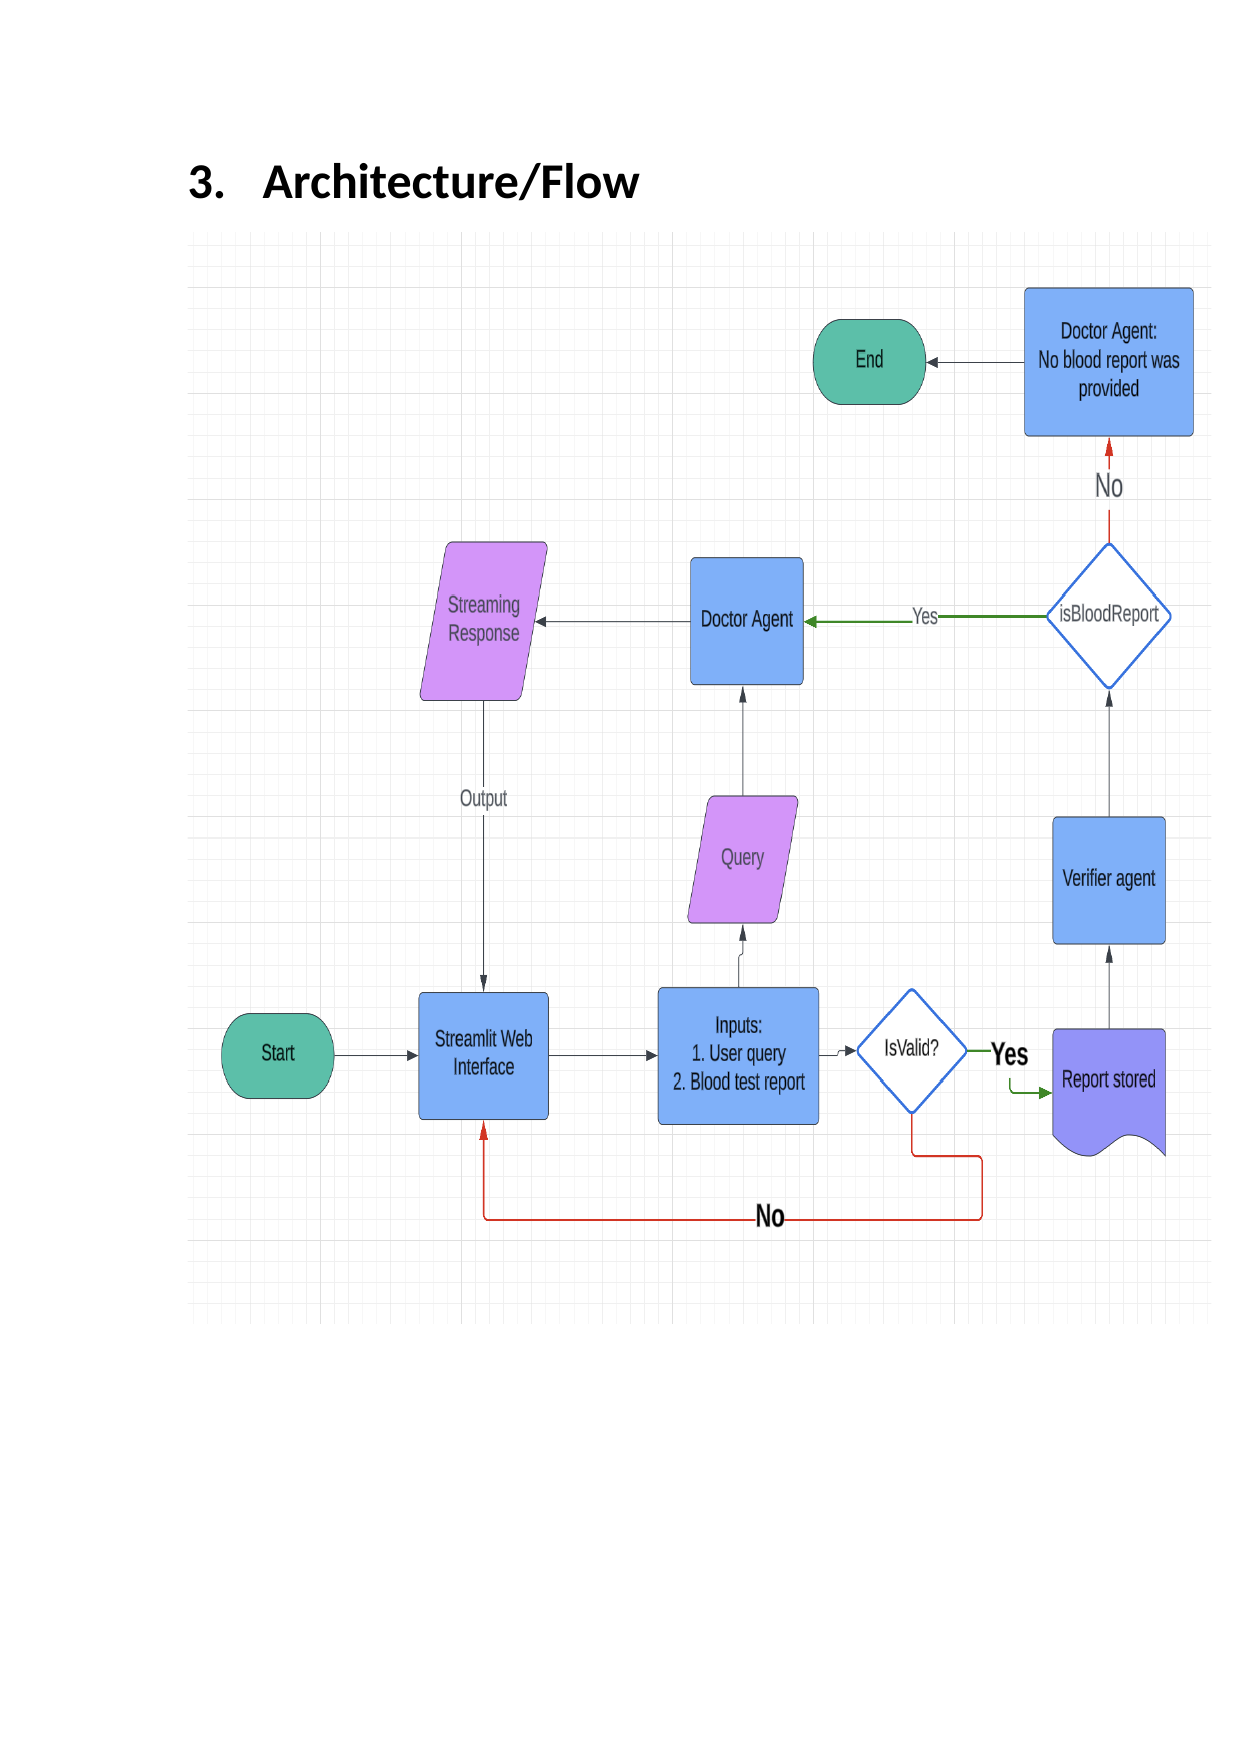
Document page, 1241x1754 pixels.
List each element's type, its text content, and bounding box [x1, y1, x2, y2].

picture [187, 232, 1212, 1324]
list Architecture/Flow [187, 150, 1090, 211]
